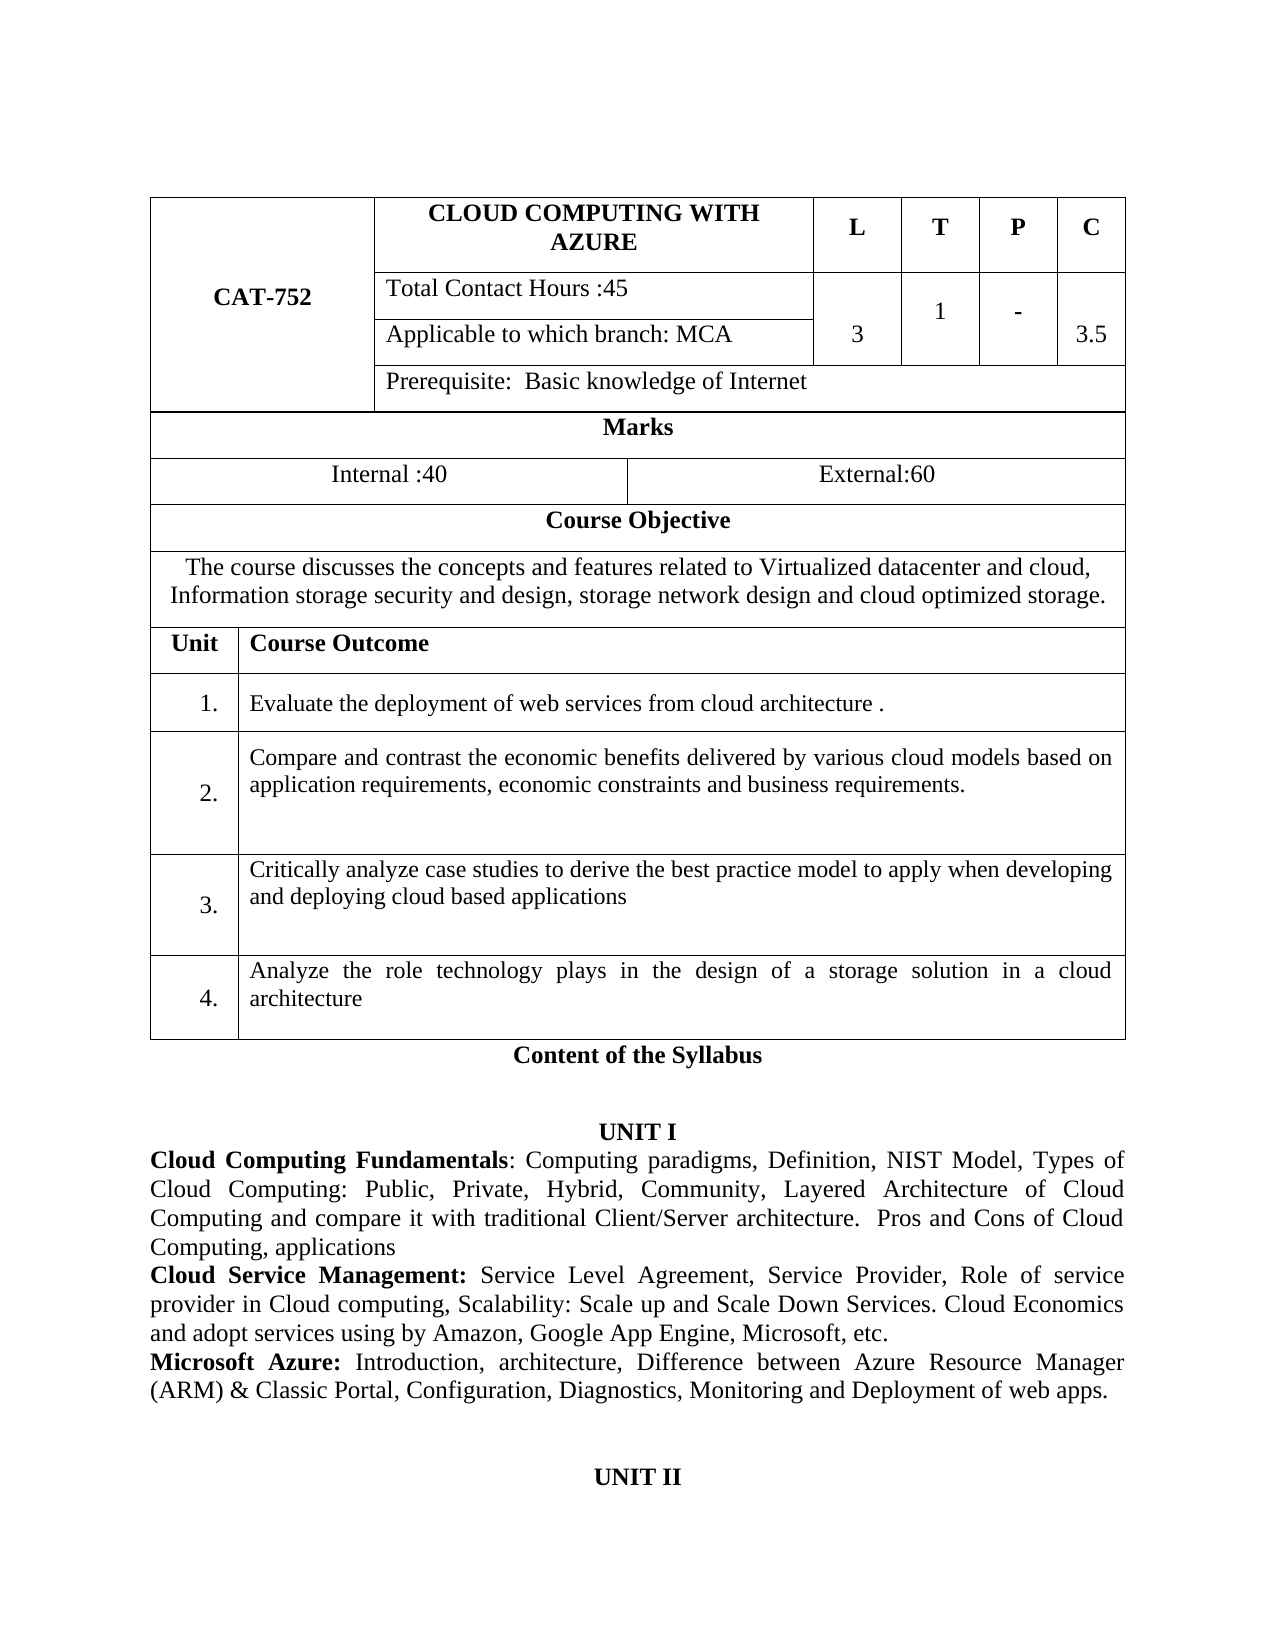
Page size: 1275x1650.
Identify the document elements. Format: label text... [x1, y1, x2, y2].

table_cell [151, 855, 238, 955]
table_cell 1 [902, 273, 979, 365]
table_cell Evaluate the deployment of web services from cloud architecture . [239, 674, 1125, 731]
table_cell [151, 956, 238, 1039]
table_cell Critically analyze case studies to derive the best practice model to apply when developing and deploying cloud based applications [239, 855, 1125, 955]
table_header CLOUD COMPUTING WITH AZURE [375, 198, 813, 272]
table_cell [151, 674, 238, 731]
table_header P [980, 198, 1057, 272]
table_cell Internal :40 [151, 459, 627, 504]
table_header CAT-752 [151, 198, 374, 411]
table_header C [1058, 198, 1125, 272]
table_cell Compare and contrast the economic benefits delivered by various cloud models based on application requirements, economic constraints and business requirements. [239, 732, 1125, 853]
text Microsoft Azure: Introduction, architecture, Difference between Azure Resource Manager (ARM) & Classic Portal, Configuration, Diagnostics, Monitoring and Deployment of web apps. [150, 1347, 1125, 1404]
table_cell 3.5 [1058, 273, 1125, 365]
table_cell Course Outcome [239, 628, 1125, 673]
table_cell Marks [151, 413, 1125, 458]
table_cell Course Objective [151, 505, 1125, 551]
table_cell Applicable to which branch: MCA [375, 320, 813, 365]
table_cell The course discusses the concepts and features related to Virtualized datacenter and cloud, Information storage security and design, storage network design and cloud optimized storage. [151, 552, 1125, 627]
table_cell Total Contact Hours :45 [375, 273, 813, 318]
table_cell - [980, 273, 1057, 365]
table_cell Prerequisite: Basic knowledge of Internet [375, 366, 1125, 411]
table_cell 3 [814, 273, 901, 365]
table_cell Analyze the role technology plays in the design of a storage solution in a cloud architecture [239, 956, 1125, 1039]
text Cloud Computing Fundamentals: Computing paradigms, Definition, NIST Model, Types of Cloud Computing: Public, Private, Hybrid, Community, Layered Architecture of Cloud Computing and compare it with traditional Client/Server architecture. Pros and Cons of Cloud Computing, applications [150, 1145, 1125, 1260]
text UNIT II [150, 1462, 1125, 1490]
table_header L [814, 198, 901, 272]
text Content of the Syllabus [150, 1040, 1125, 1069]
text UNIT I [150, 1117, 1125, 1145]
text Cloud Service Management: Service Level Agreement, Service Provider, Role of service provider in Cloud computing, Scalability: Scale up and Scale Down Services. Cloud Economics and adopt services using by Amazon, Google App Engine, Microsoft, etc. [150, 1260, 1125, 1347]
table_cell External:60 [628, 459, 1125, 504]
table_header T [902, 198, 979, 272]
table_cell [151, 732, 238, 853]
table_cell Unit [151, 628, 238, 673]
